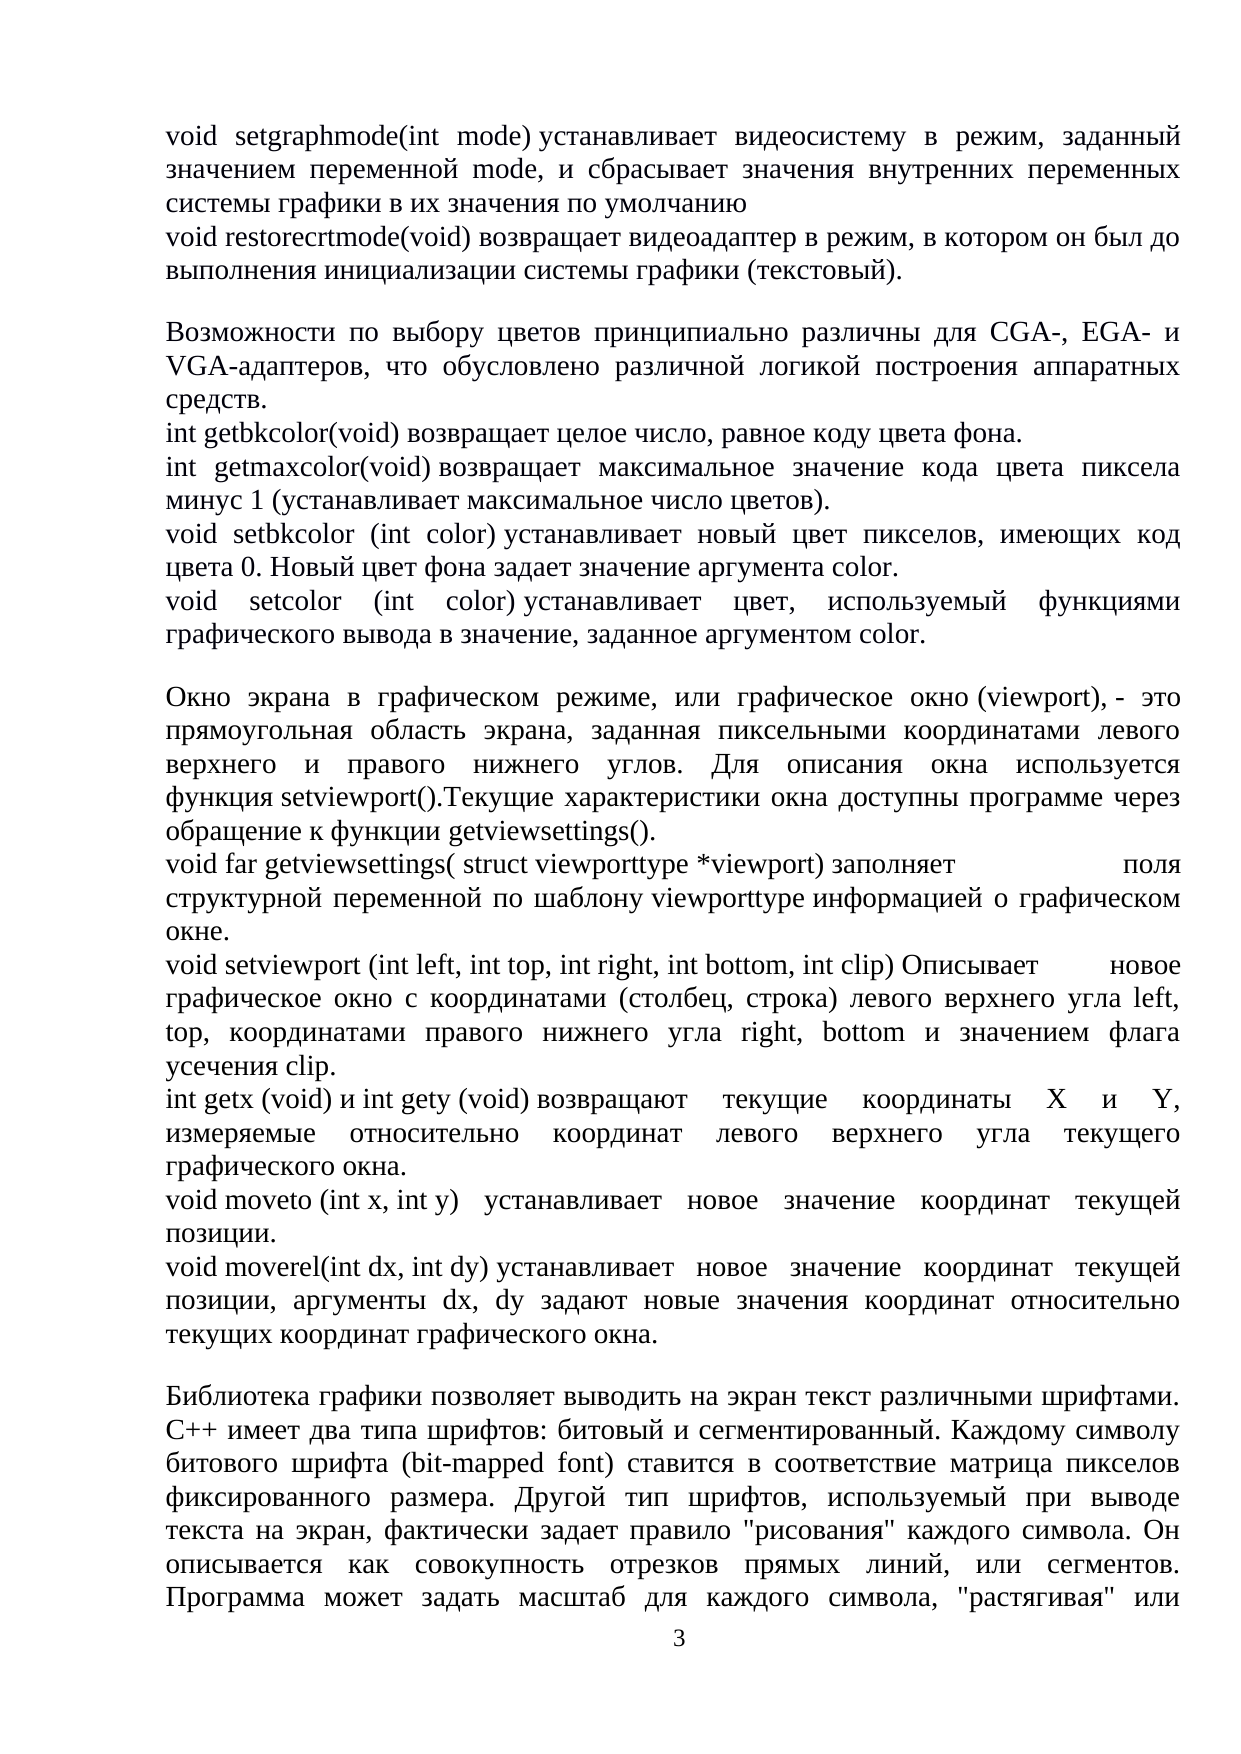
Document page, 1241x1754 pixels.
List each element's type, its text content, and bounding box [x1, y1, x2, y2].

text void restorecrtmode(void) возвращает видеоадаптер в режим, в котором он был до выполнения инициализации системы графики (текстовый). [165, 219, 1181, 286]
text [165, 1378, 1181, 1613]
text void far getviewsettings( struct viewporttype *viewport) заполняет поля структурной переменной по шаблону viewporttype информацией о графическом окне. [165, 846, 1181, 947]
text Окно экрана в графическом режиме, или графическое окно (viewport), - это прямоугольная область экрана, заданная пиксельными координатами левого верхнего и правого нижнего углов. Для описания окна используется функция setviewport().Текущие характеристики окна доступны программе через обращение к функции getviewsettings(). [165, 679, 1181, 846]
text int getbkcolor(void) возвращает целое число, равное коду цвета фона. [165, 415, 1181, 449]
text int getx (void) и int gety (void) возвращают текущие координаты X и Y, измеряемые относительно координат левого верхнего угла текущего графического окна. [165, 1081, 1181, 1182]
text void moverel(int dx, int dy) устанавливает новое значение координат текущей позиции, аргументы dx, dy задают новые значения координат относительно текущих координат графического окна. [165, 1249, 1181, 1349]
text int getmaxcolor(void) возвращает максимальное значение кода цвета пиксела минус 1 (устанавливает максимальное число цветов). [165, 449, 1181, 516]
text Возможности по выбору цветов принципиально различны для CGA-, EGA- и VGA-адаптеров, что обусловлено различной логикой построения аппаратных средств. [165, 314, 1181, 415]
text void setviewport (int left, int top, int right, int bottom, int clip) Описывает новое графическое окно с координатами (столбец, строка) левого верхнего угла left, top, координатами правого нижнего угла right, bottom и значением флага усечения clip. [165, 947, 1181, 1081]
text void setcolor (int color) устанавливает цвет, используемый функциями графического вывода в значение, заданное аргументом color. [165, 583, 1181, 650]
text void setgraphmode(int mode) устанавливает видеосистему в режим, заданный значением переменной mode, и сбрасывает значения внутренних переменных системы графики в их значения по умолчанию [165, 118, 1181, 219]
text void moveto (int x, int y) устанавливает новое значение координат текущей позиции. [165, 1182, 1181, 1249]
text void setbkcolor (int color) устанавливает новый цвет пикселов, имеющих код цвета 0. Новый цвет фона задает значение аргумента color. [165, 516, 1181, 583]
